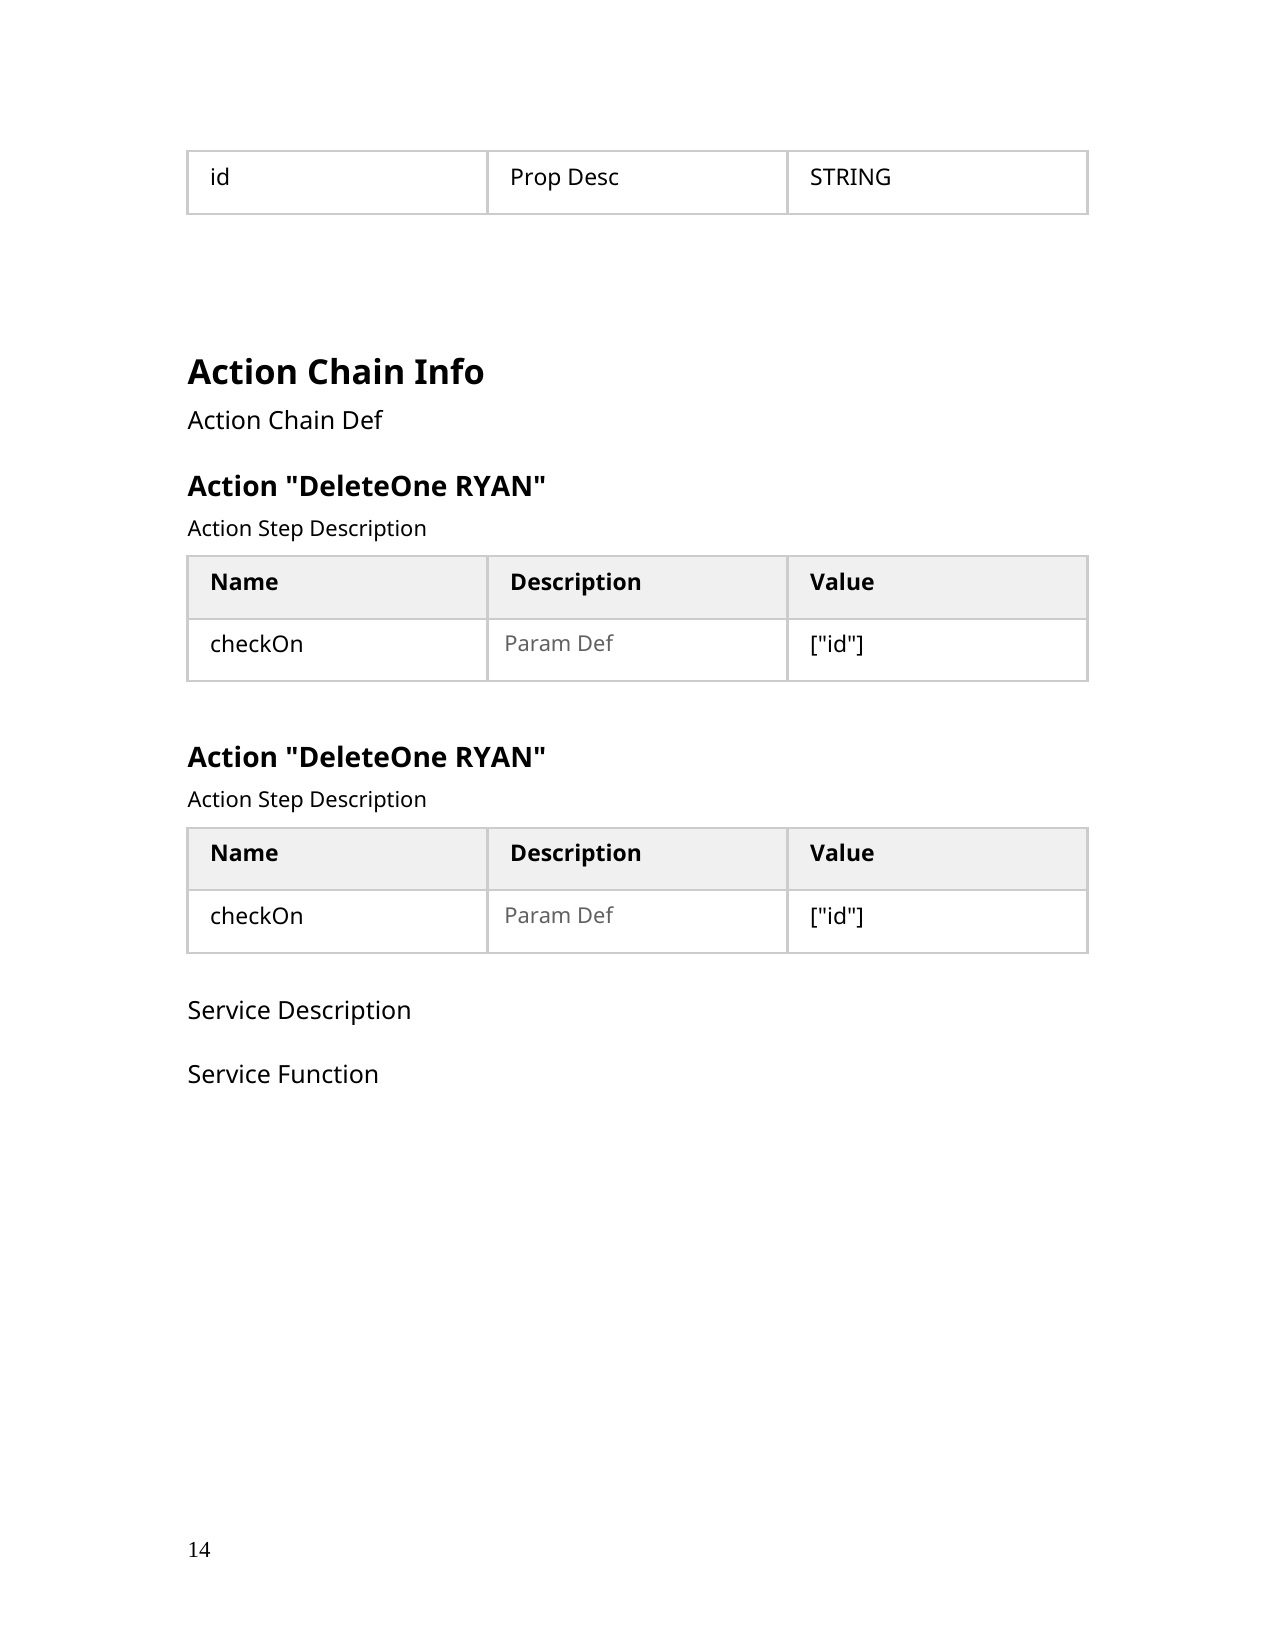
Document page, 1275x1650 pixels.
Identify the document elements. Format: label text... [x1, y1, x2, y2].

table_header Description [489, 557, 786, 618]
subtitle Action "DeleteOne RYAN" [187, 466, 1087, 504]
text Service Description [187, 993, 1087, 1027]
subtitle Action "DeleteOne RYAN" [187, 738, 1087, 776]
table_header Value [789, 557, 1086, 618]
table_header Value [789, 829, 1086, 889]
text Action Chain Def [187, 403, 1087, 437]
text Action Step Description [187, 784, 1087, 814]
table_cell checkOn [189, 891, 486, 952]
table_header Description [489, 829, 786, 889]
table_cell ["id"] [789, 891, 1086, 952]
table_cell STRING [789, 152, 1086, 212]
table_cell Prop Desc [489, 152, 786, 212]
table_cell checkOn [189, 620, 486, 680]
table_header Name [189, 557, 486, 618]
table_cell ["id"] [789, 620, 1086, 680]
table_cell Param Def [489, 891, 786, 952]
text Service Function [187, 1056, 1087, 1090]
table_cell id [189, 152, 486, 212]
table_header Name [189, 829, 486, 889]
text Action Step Description [187, 513, 1087, 543]
table_cell Param Def [489, 620, 786, 680]
subtitle Action Chain Info [187, 348, 1087, 395]
